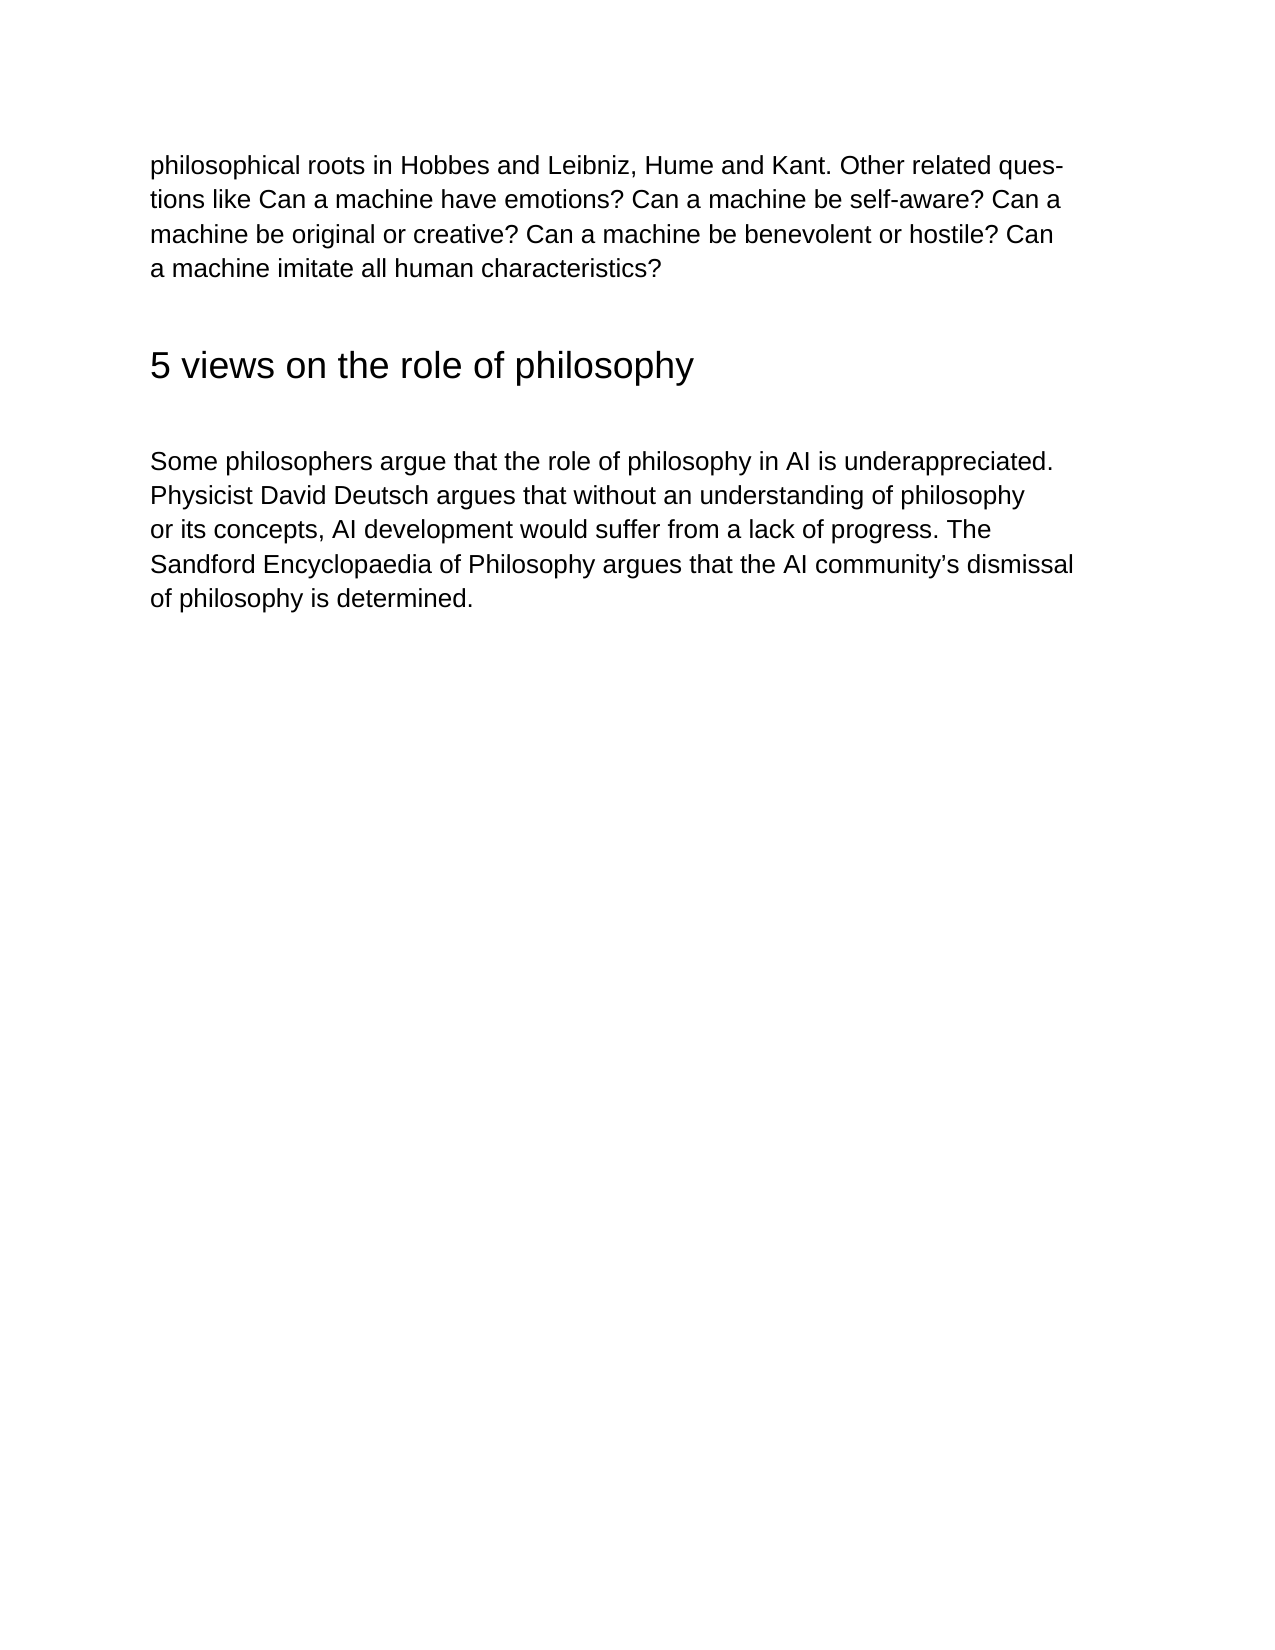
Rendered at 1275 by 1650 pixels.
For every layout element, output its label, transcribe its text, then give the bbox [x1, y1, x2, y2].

text 5 views on the role of philosophy [150, 308, 1125, 386]
text Some philosophers argue that the role of philosophy in AI is underappreciated. Physicist David Deutsch argues that without an understanding of philosophy or its concepts, AI development would suffer from a lack of progress. The Sandford Encyclopaedia of Philosophy argues that the AI community’s dismissal of philosophy is determined. [150, 413, 1125, 645]
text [150, 150, 1125, 283]
